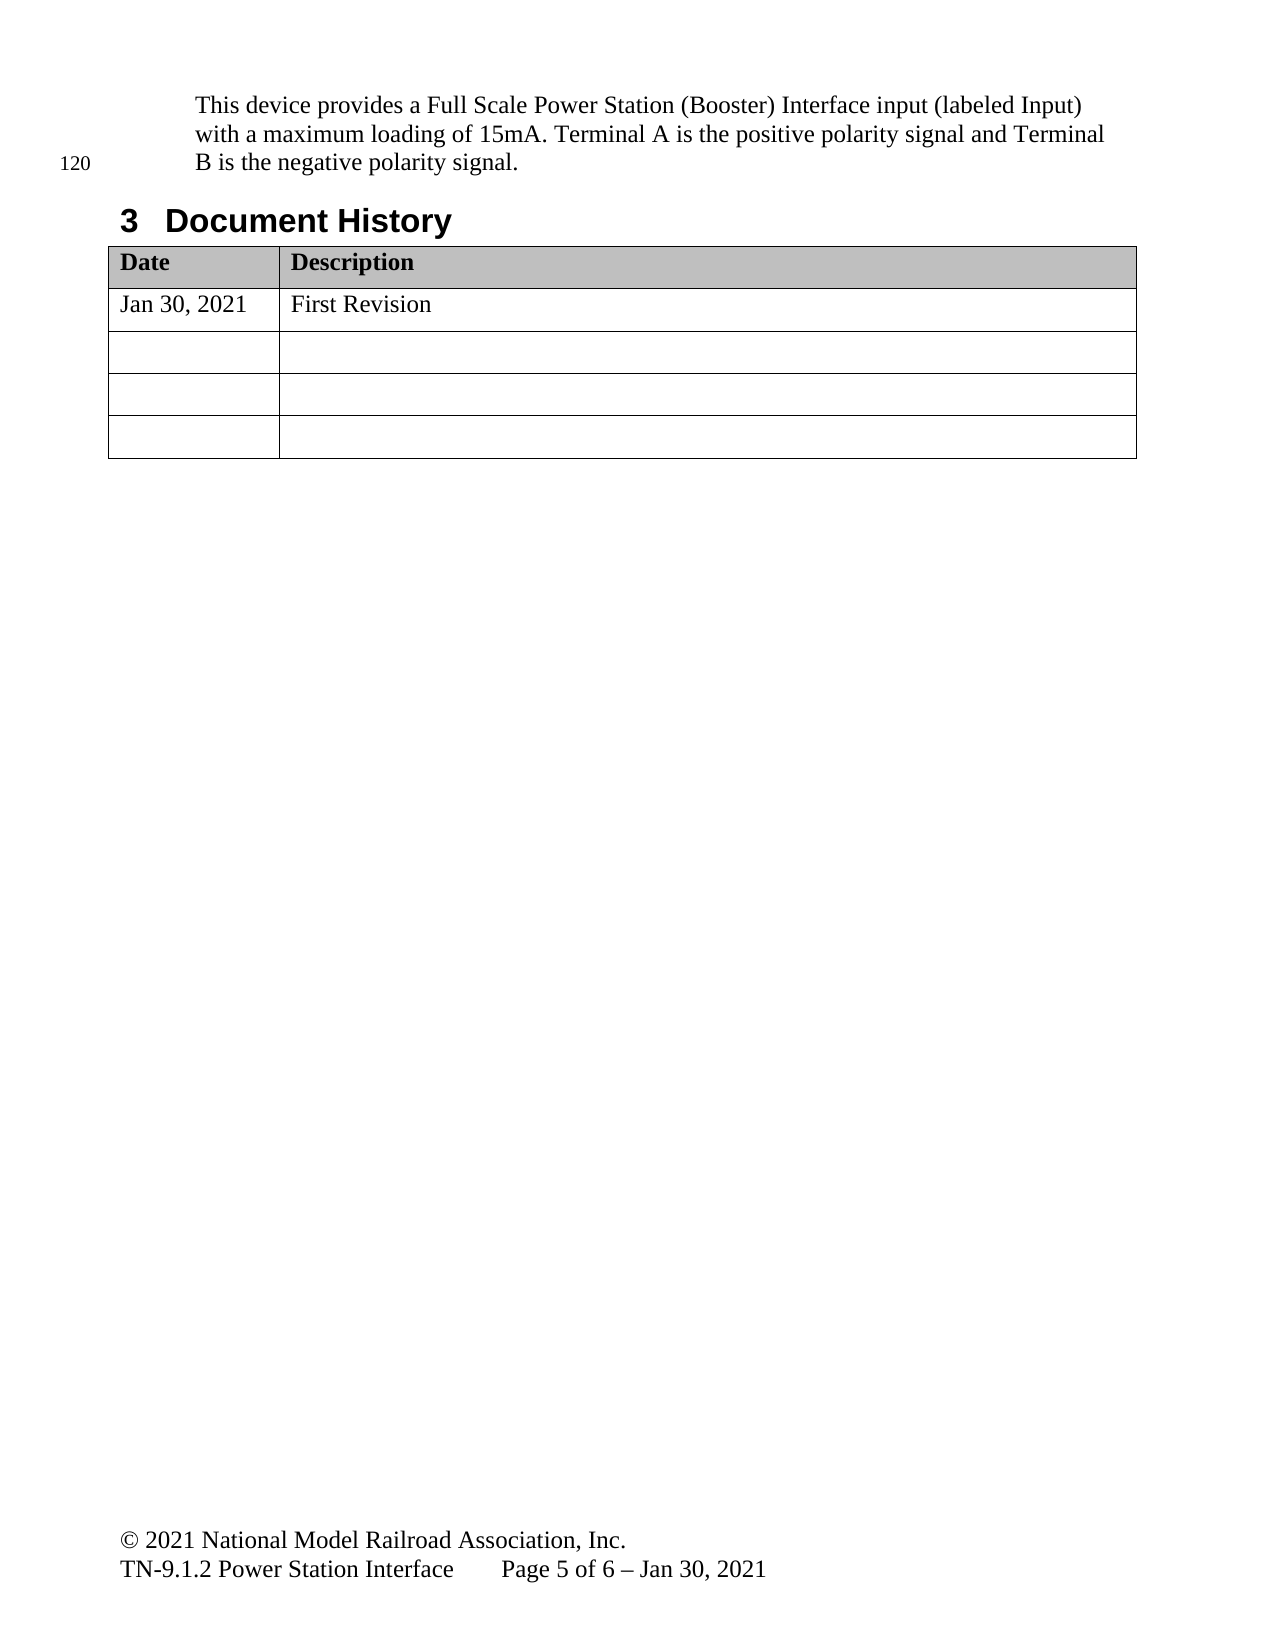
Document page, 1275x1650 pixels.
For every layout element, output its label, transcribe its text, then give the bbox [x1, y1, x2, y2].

table_cell [109, 332, 279, 373]
table_cell Jan 30, 2021 [109, 289, 279, 331]
table_cell [109, 416, 279, 457]
text This device provides a Full Scale Power Station (Booster) Interface input (labeled Input) with a maximum loading of 15mA. Terminal A is the positive polarity signal and Terminal B is the negative polarity signal. [195, 90, 1125, 176]
table_cell First Revision [280, 289, 1136, 331]
table_cell [280, 374, 1136, 415]
subtitle Document History [120, 201, 1125, 240]
table_cell [109, 374, 279, 415]
table_header Date [109, 247, 279, 288]
table_cell [280, 332, 1136, 373]
table_cell [280, 416, 1136, 457]
table_header Description [280, 247, 1136, 288]
